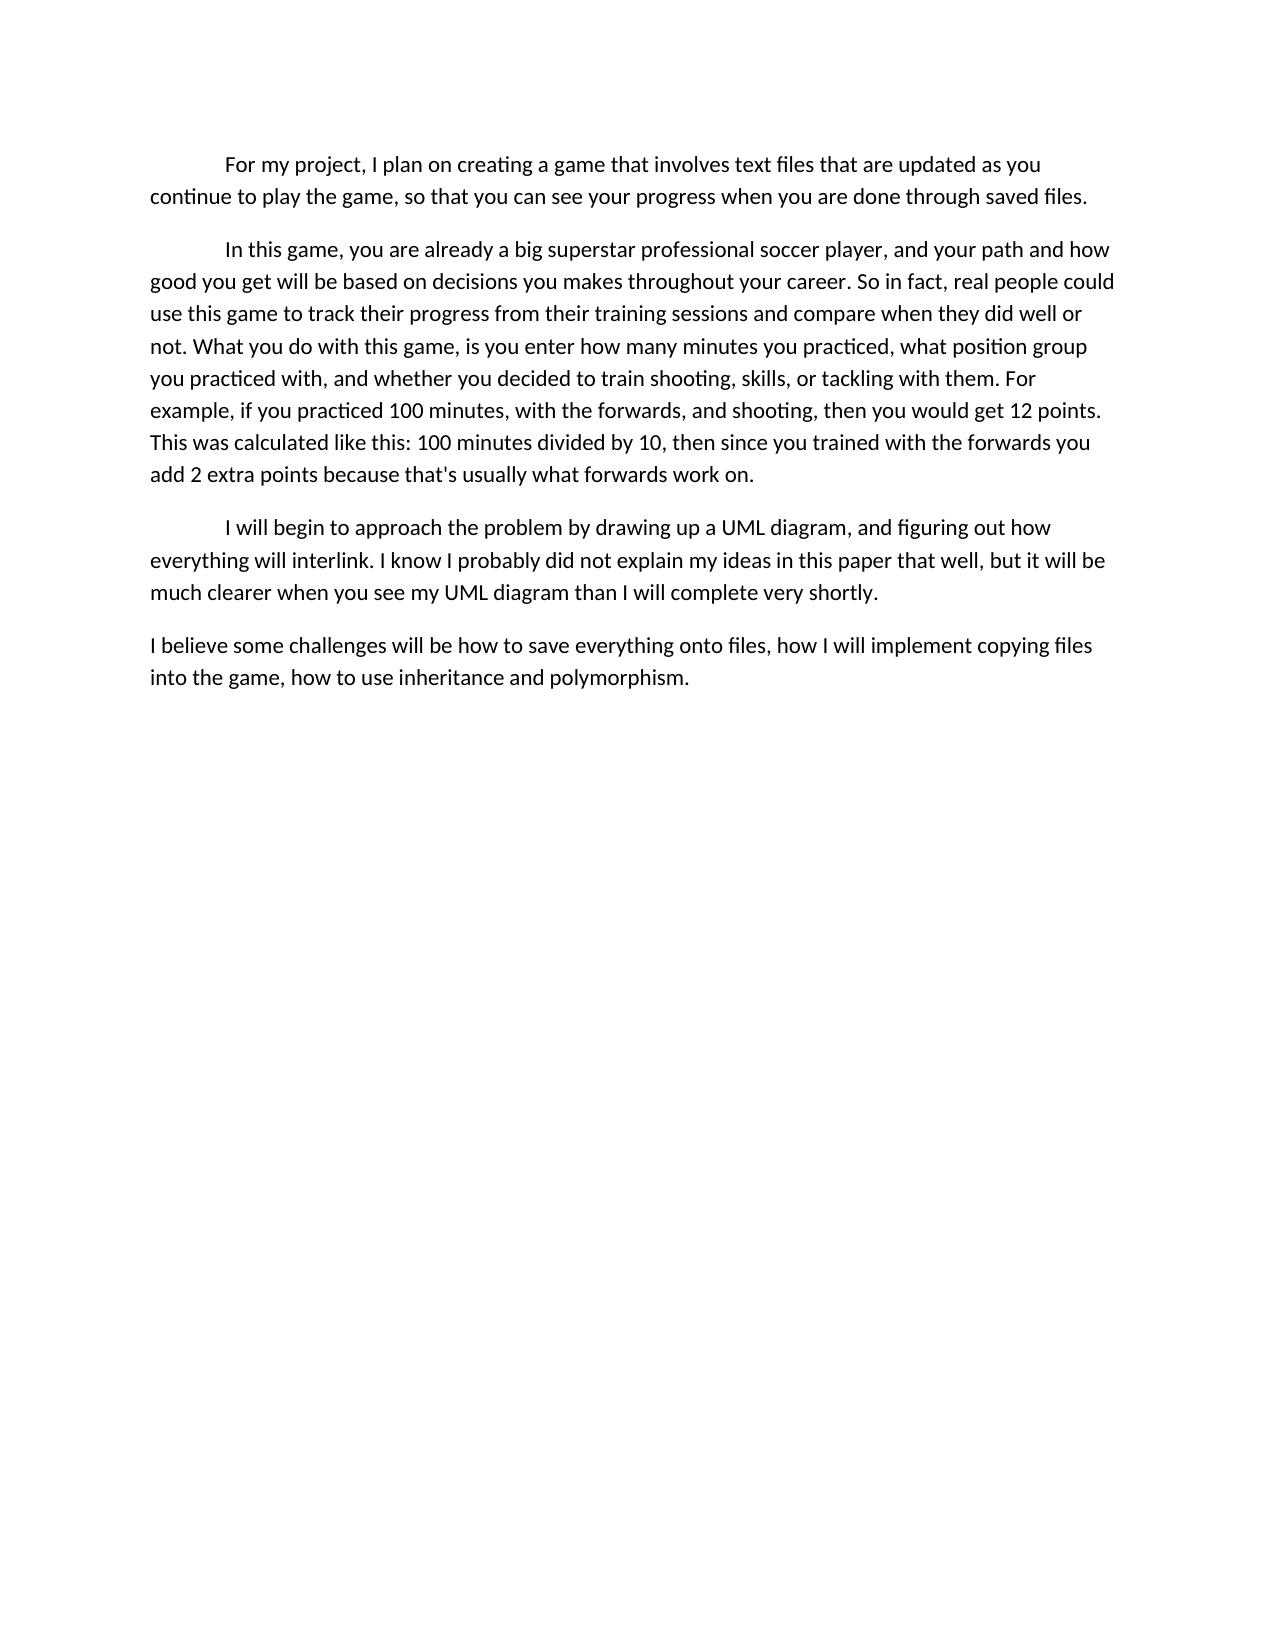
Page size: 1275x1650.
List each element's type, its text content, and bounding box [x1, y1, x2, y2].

text I believe some challenges will be how to save everything onto files, how I will implement copying files into the game, how to use inheritance and polymorphism. [150, 631, 1125, 691]
text I will begin to approach the problem by drawing up a UML diagram, and figuring out how everything will interlink. I know I probably did not explain my ideas in this paper that well, but it will be much clearer when you see my UML diagram than I will complete very shortly. [150, 513, 1125, 606]
text For my project, I plan on creating a game that involves text files that are updated as you continue to play the game, so that you can see your progress when you are done through saved files. [150, 150, 1125, 210]
text In this game, you are already a big superstar professional soccer player, and your path and how good you get will be based on decisions you makes throughout your career. So in fact, real people could use this game to track their progress from their training sessions and compare when they did well or not. What you do with this game, is you enter how many minutes you practiced, what position group you practiced with, and whether you decided to train shooting, skills, or tackling with them. For example, if you practiced 100 minutes, with the forwards, and shooting, then you would get 12 points. This was calculated like this: 100 minutes divided by 10, then since you trained with the forwards you add 2 extra points because that's usually what forwards work on. [150, 235, 1125, 488]
